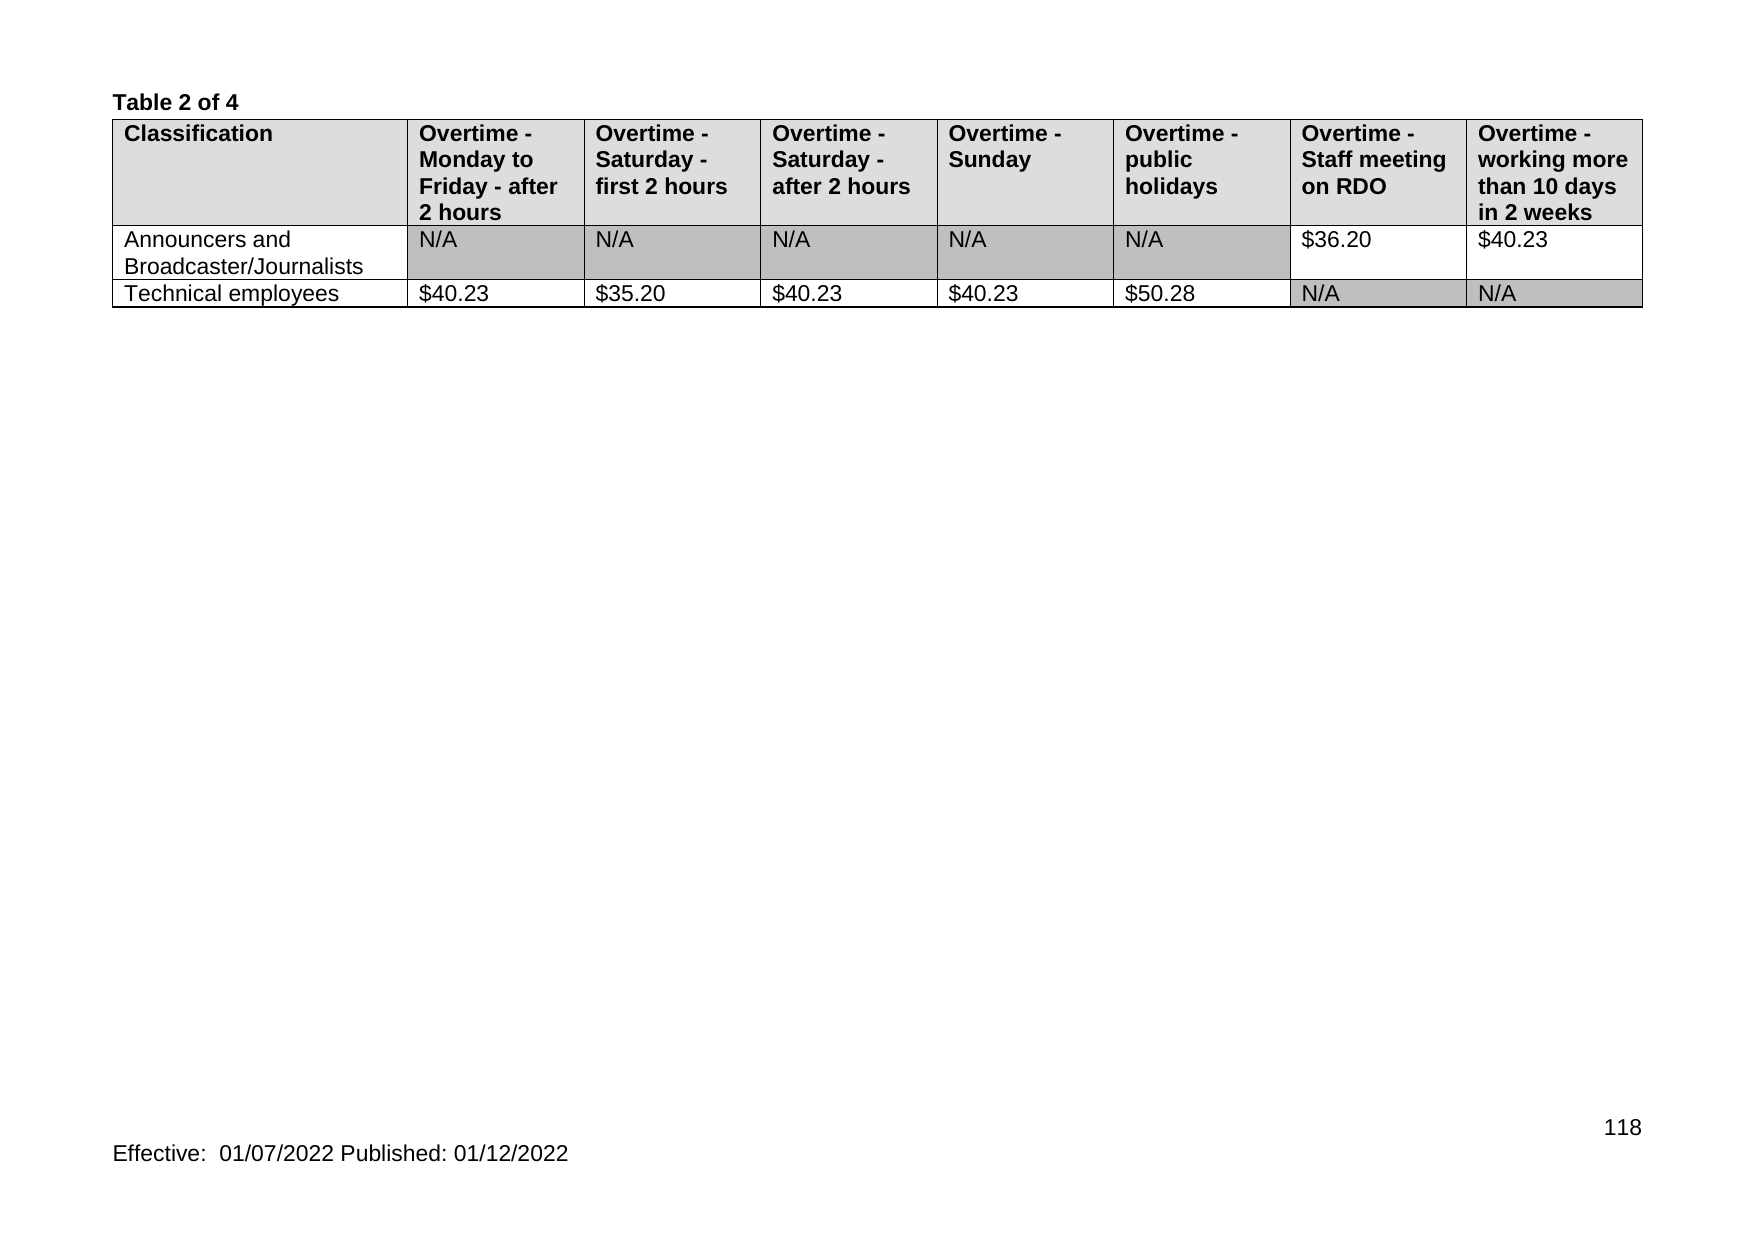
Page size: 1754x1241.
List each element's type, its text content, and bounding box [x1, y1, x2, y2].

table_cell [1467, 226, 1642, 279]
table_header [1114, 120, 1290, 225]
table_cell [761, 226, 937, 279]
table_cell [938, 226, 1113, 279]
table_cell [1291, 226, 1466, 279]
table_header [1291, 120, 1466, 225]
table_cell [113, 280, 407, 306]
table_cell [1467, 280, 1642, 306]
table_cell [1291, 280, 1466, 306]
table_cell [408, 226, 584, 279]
text Table 2 of 4 [112, 89, 1642, 115]
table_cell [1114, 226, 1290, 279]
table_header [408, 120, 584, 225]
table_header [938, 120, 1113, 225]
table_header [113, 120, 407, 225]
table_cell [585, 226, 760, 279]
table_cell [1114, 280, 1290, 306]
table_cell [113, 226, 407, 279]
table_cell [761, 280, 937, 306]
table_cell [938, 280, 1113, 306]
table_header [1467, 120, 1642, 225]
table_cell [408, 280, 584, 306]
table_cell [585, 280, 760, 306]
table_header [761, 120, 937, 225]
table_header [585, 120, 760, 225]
